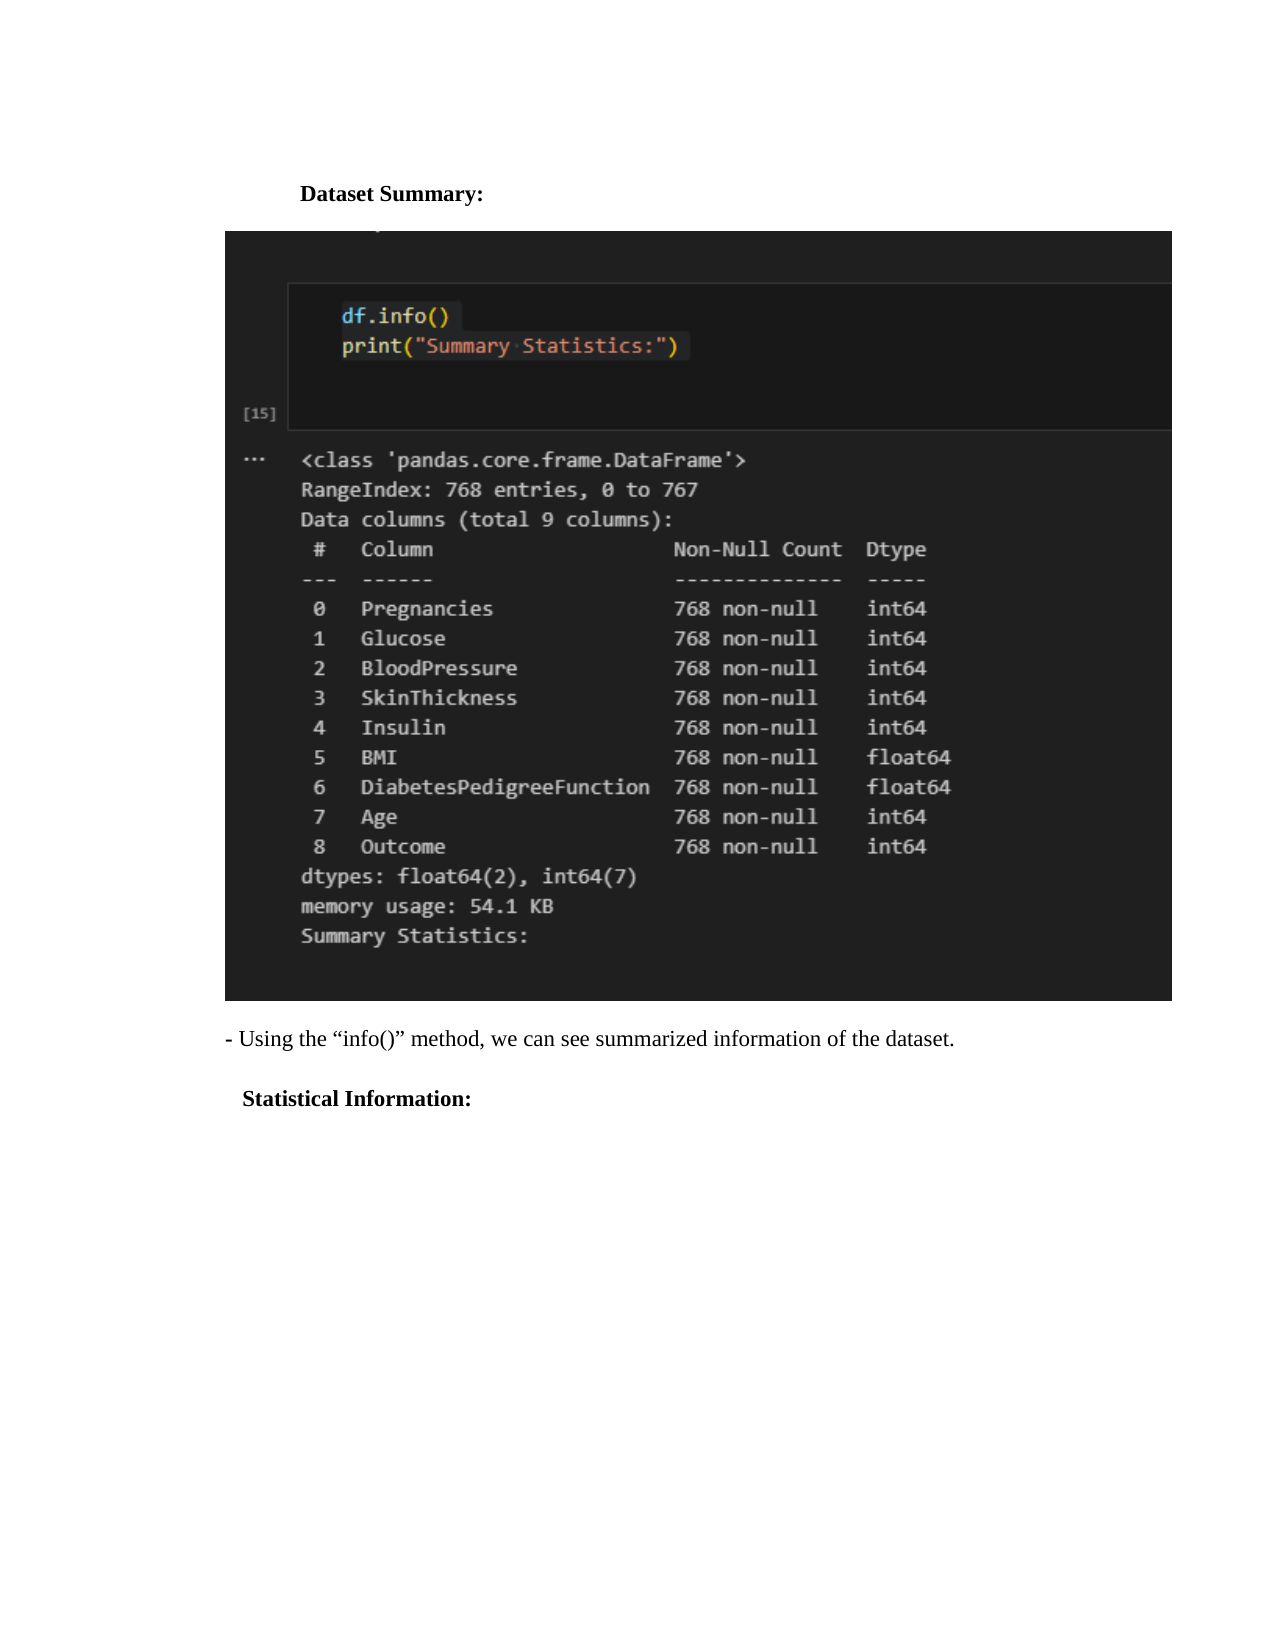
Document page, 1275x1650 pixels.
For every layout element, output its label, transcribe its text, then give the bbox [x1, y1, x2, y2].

picture [225, 231, 1172, 1001]
text - Using the “info()” method, we can see summarized information of the dataset. Statistical Information: [225, 1025, 1125, 1112]
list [262, 150, 1125, 207]
